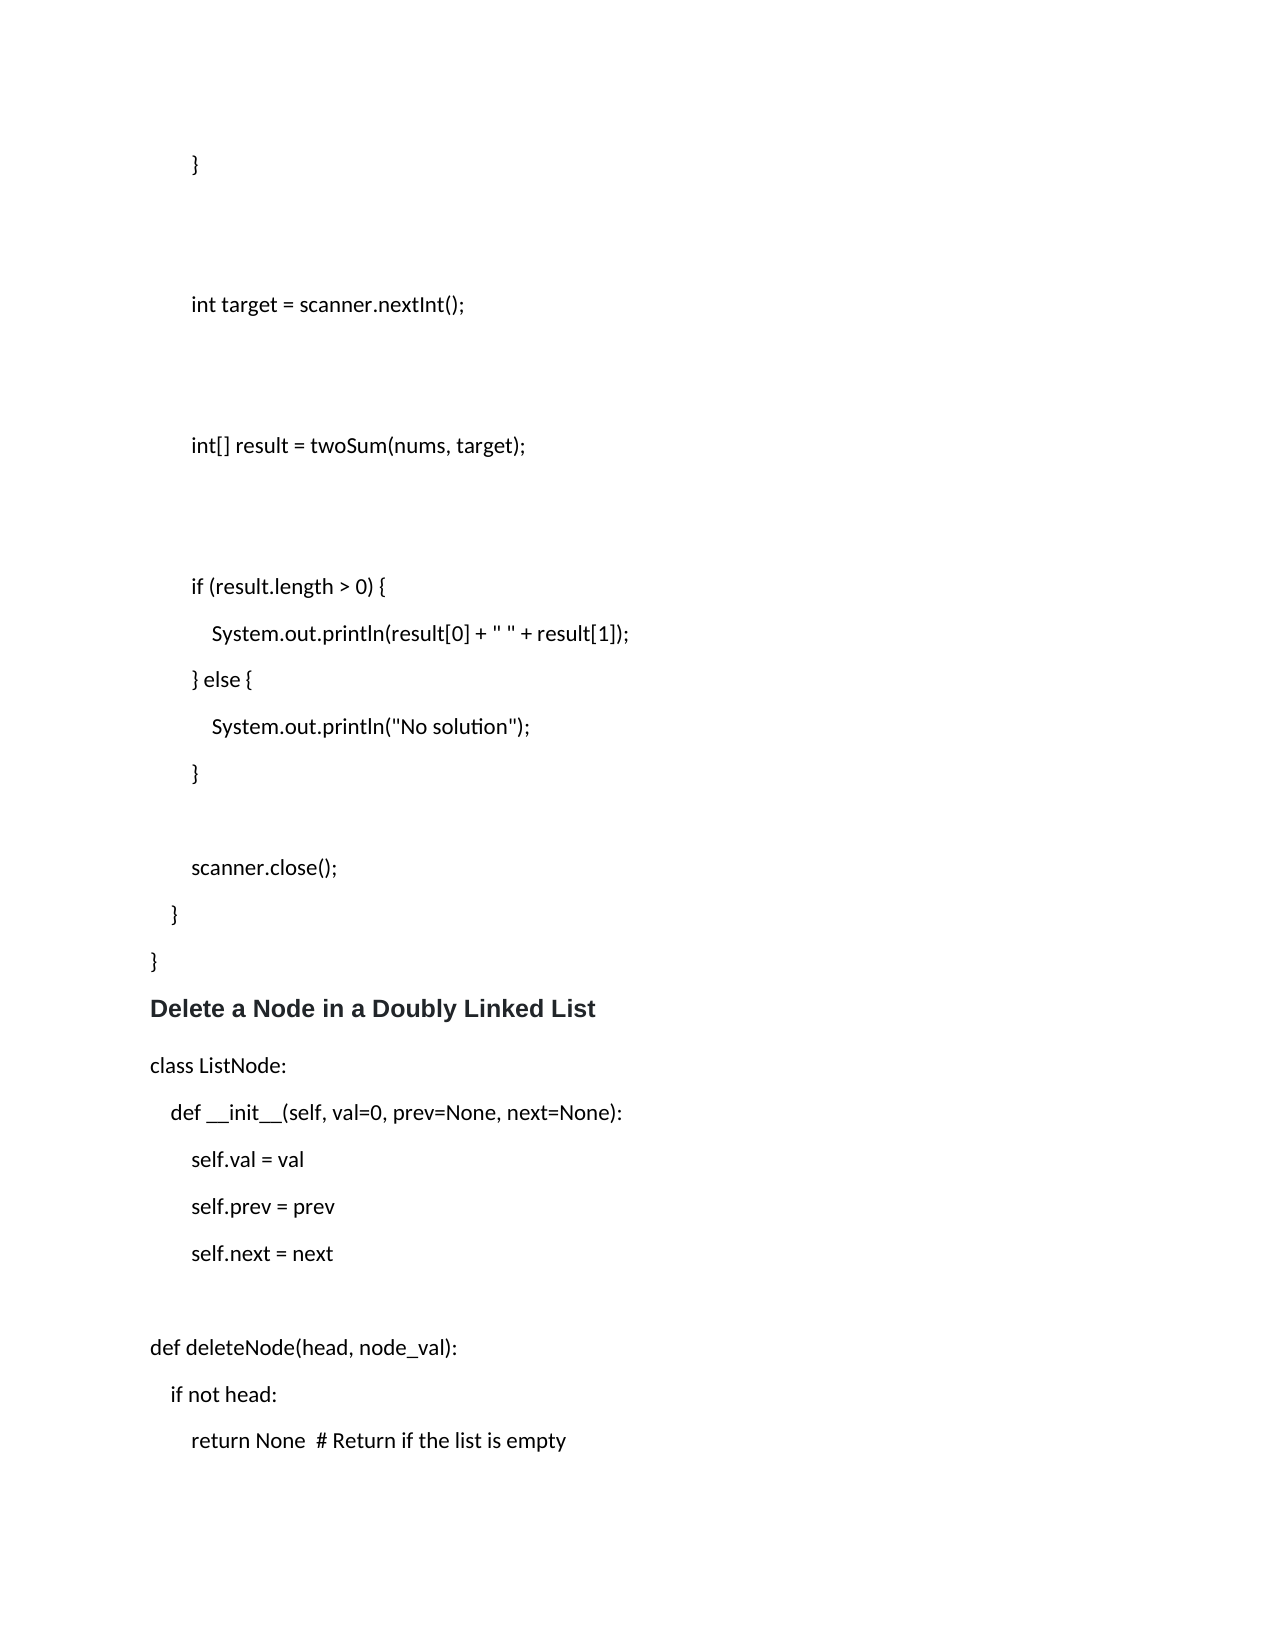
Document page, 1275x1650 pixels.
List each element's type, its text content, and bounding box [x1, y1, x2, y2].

text } [150, 150, 1125, 178]
text scanner.close(); [150, 853, 1125, 881]
text self.next = next [150, 1239, 1125, 1267]
text self.val = val [150, 1145, 1125, 1173]
text System.out.println(result[0] + " " + result[1]); [150, 619, 1125, 647]
text int target = scanner.nextInt(); [150, 291, 1125, 319]
text int[] result = twoSum(nums, target); [150, 431, 1125, 459]
text } [150, 900, 1125, 928]
text } [150, 947, 1125, 975]
text def deleteNode(head, node_val): [150, 1333, 1125, 1361]
text self.prev = prev [150, 1192, 1125, 1220]
text System.out.println("No solution"); [150, 712, 1125, 741]
text class ListNode: [150, 1052, 1125, 1080]
text def __init__(self, val=0, prev=None, next=None): [150, 1098, 1125, 1127]
text return None # Return if the list is empty [150, 1427, 1125, 1455]
text if (result.length > 0) { [150, 572, 1125, 600]
subtitle Delete a Node in a Doubly Linked List [150, 994, 1125, 1022]
text if not head: [150, 1380, 1125, 1408]
text } else { [150, 666, 1125, 694]
text } [150, 759, 1125, 787]
